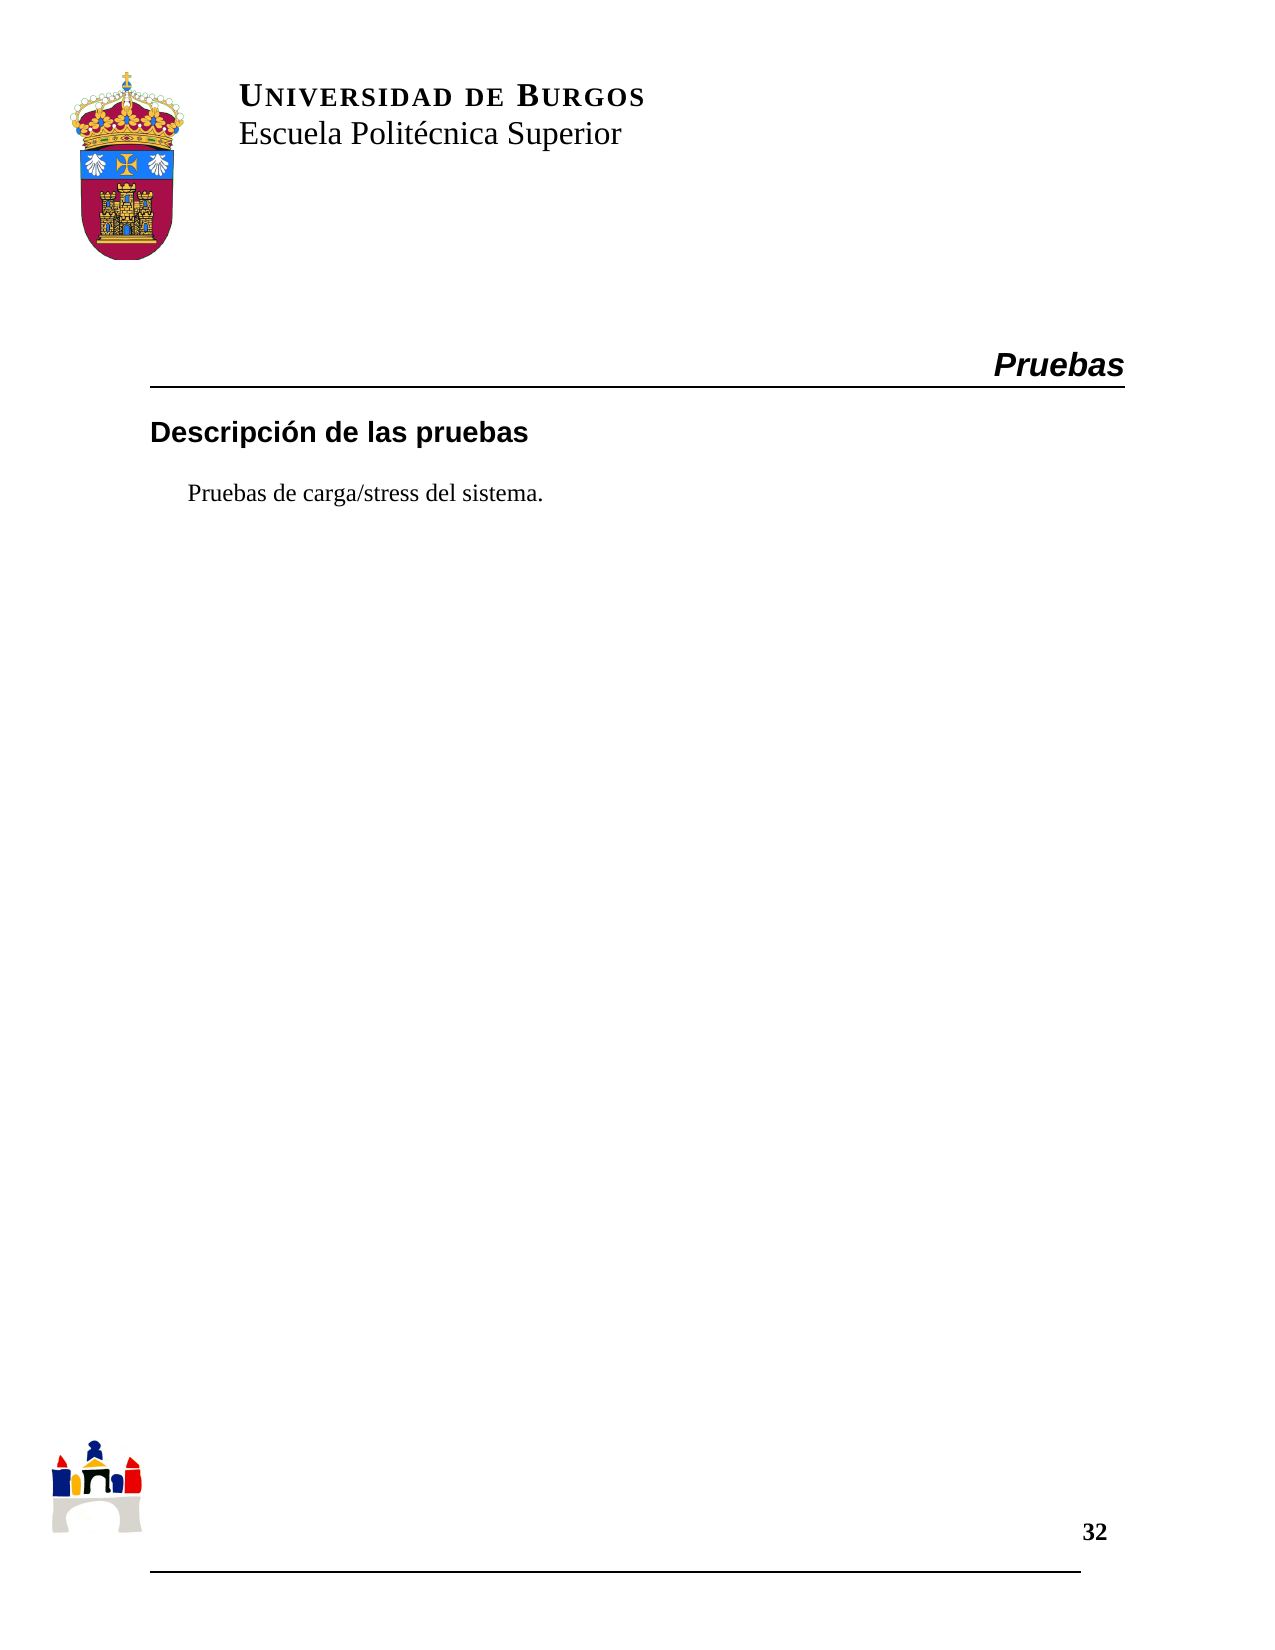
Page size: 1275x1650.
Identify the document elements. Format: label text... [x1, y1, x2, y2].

text Pruebas de carga/stress del sistema. [150, 478, 1125, 507]
subtitle Descripción de las pruebas [150, 414, 1125, 448]
picture [32, 72, 220, 260]
subtitle Pruebas [150, 345, 1125, 386]
